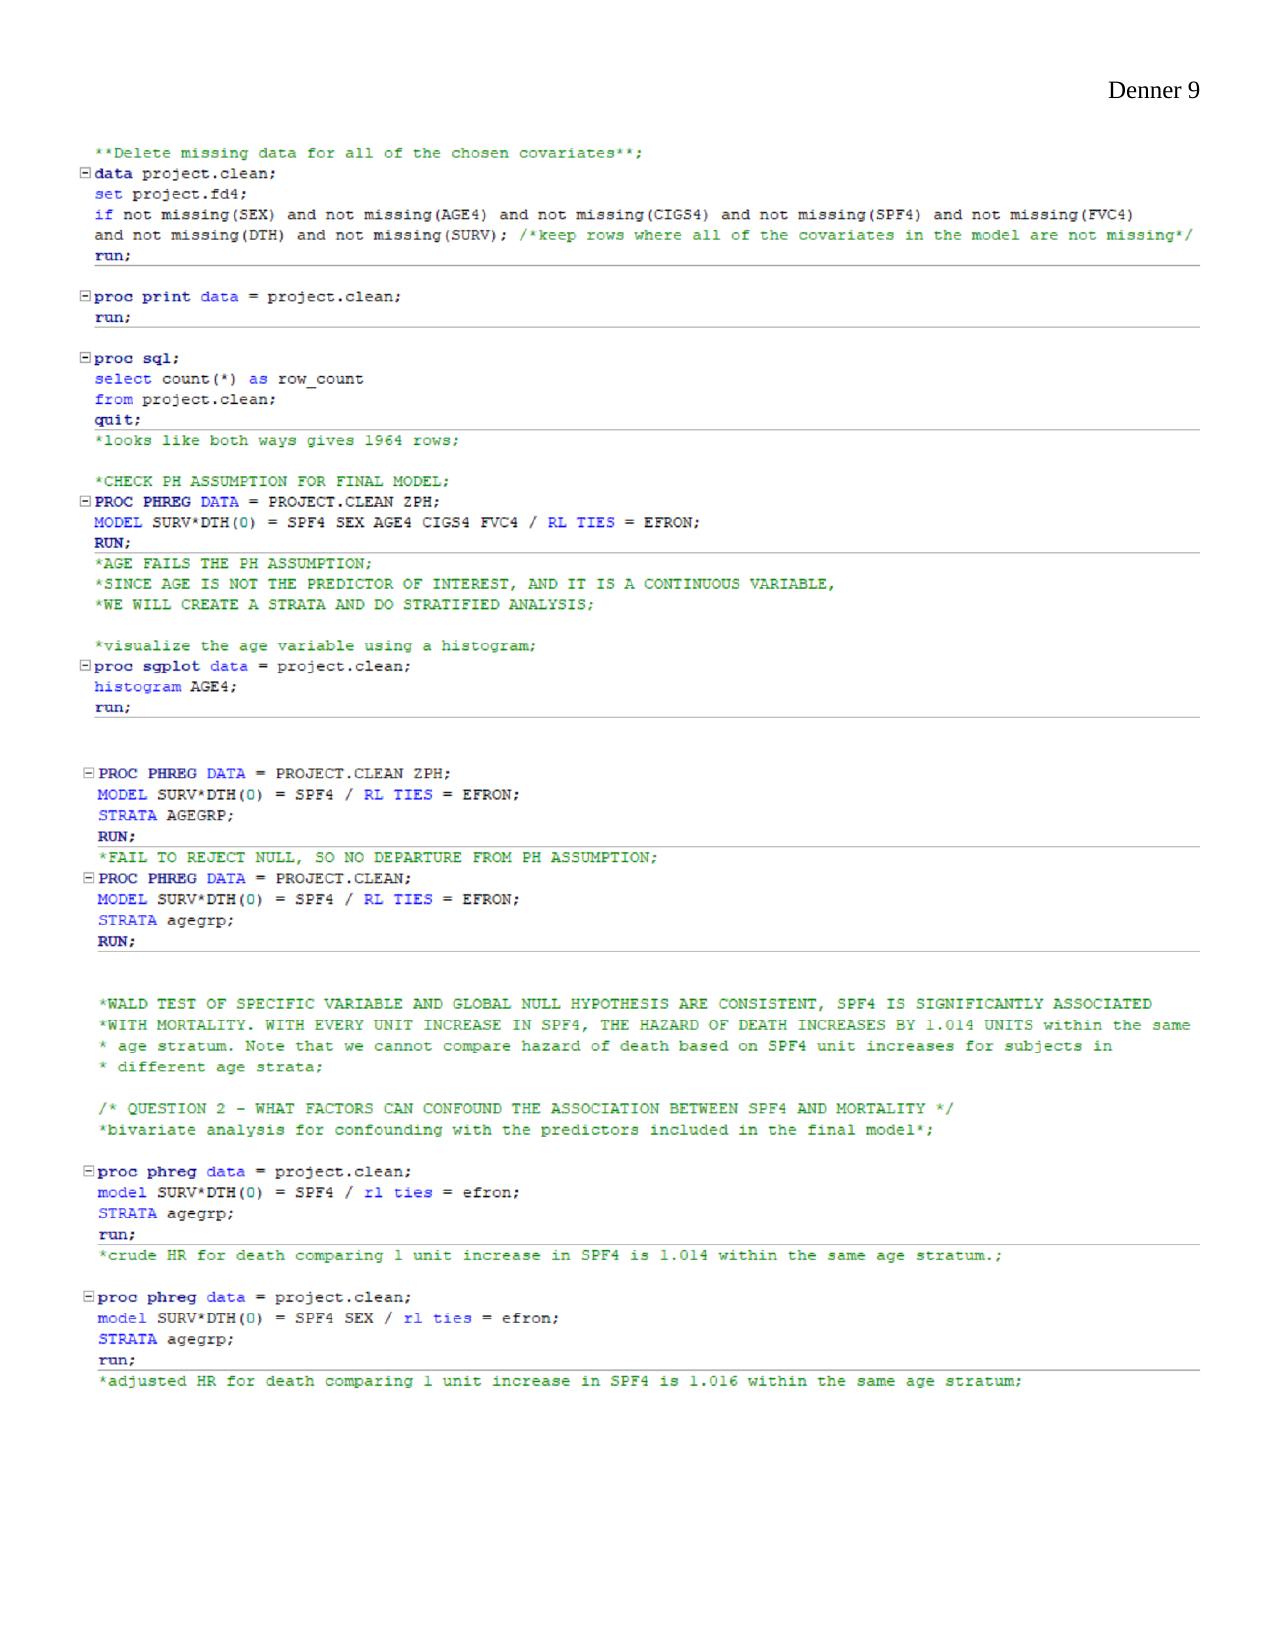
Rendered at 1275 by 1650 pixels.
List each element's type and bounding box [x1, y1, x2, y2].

picture [75, 755, 1200, 1396]
picture [75, 137, 1200, 734]
